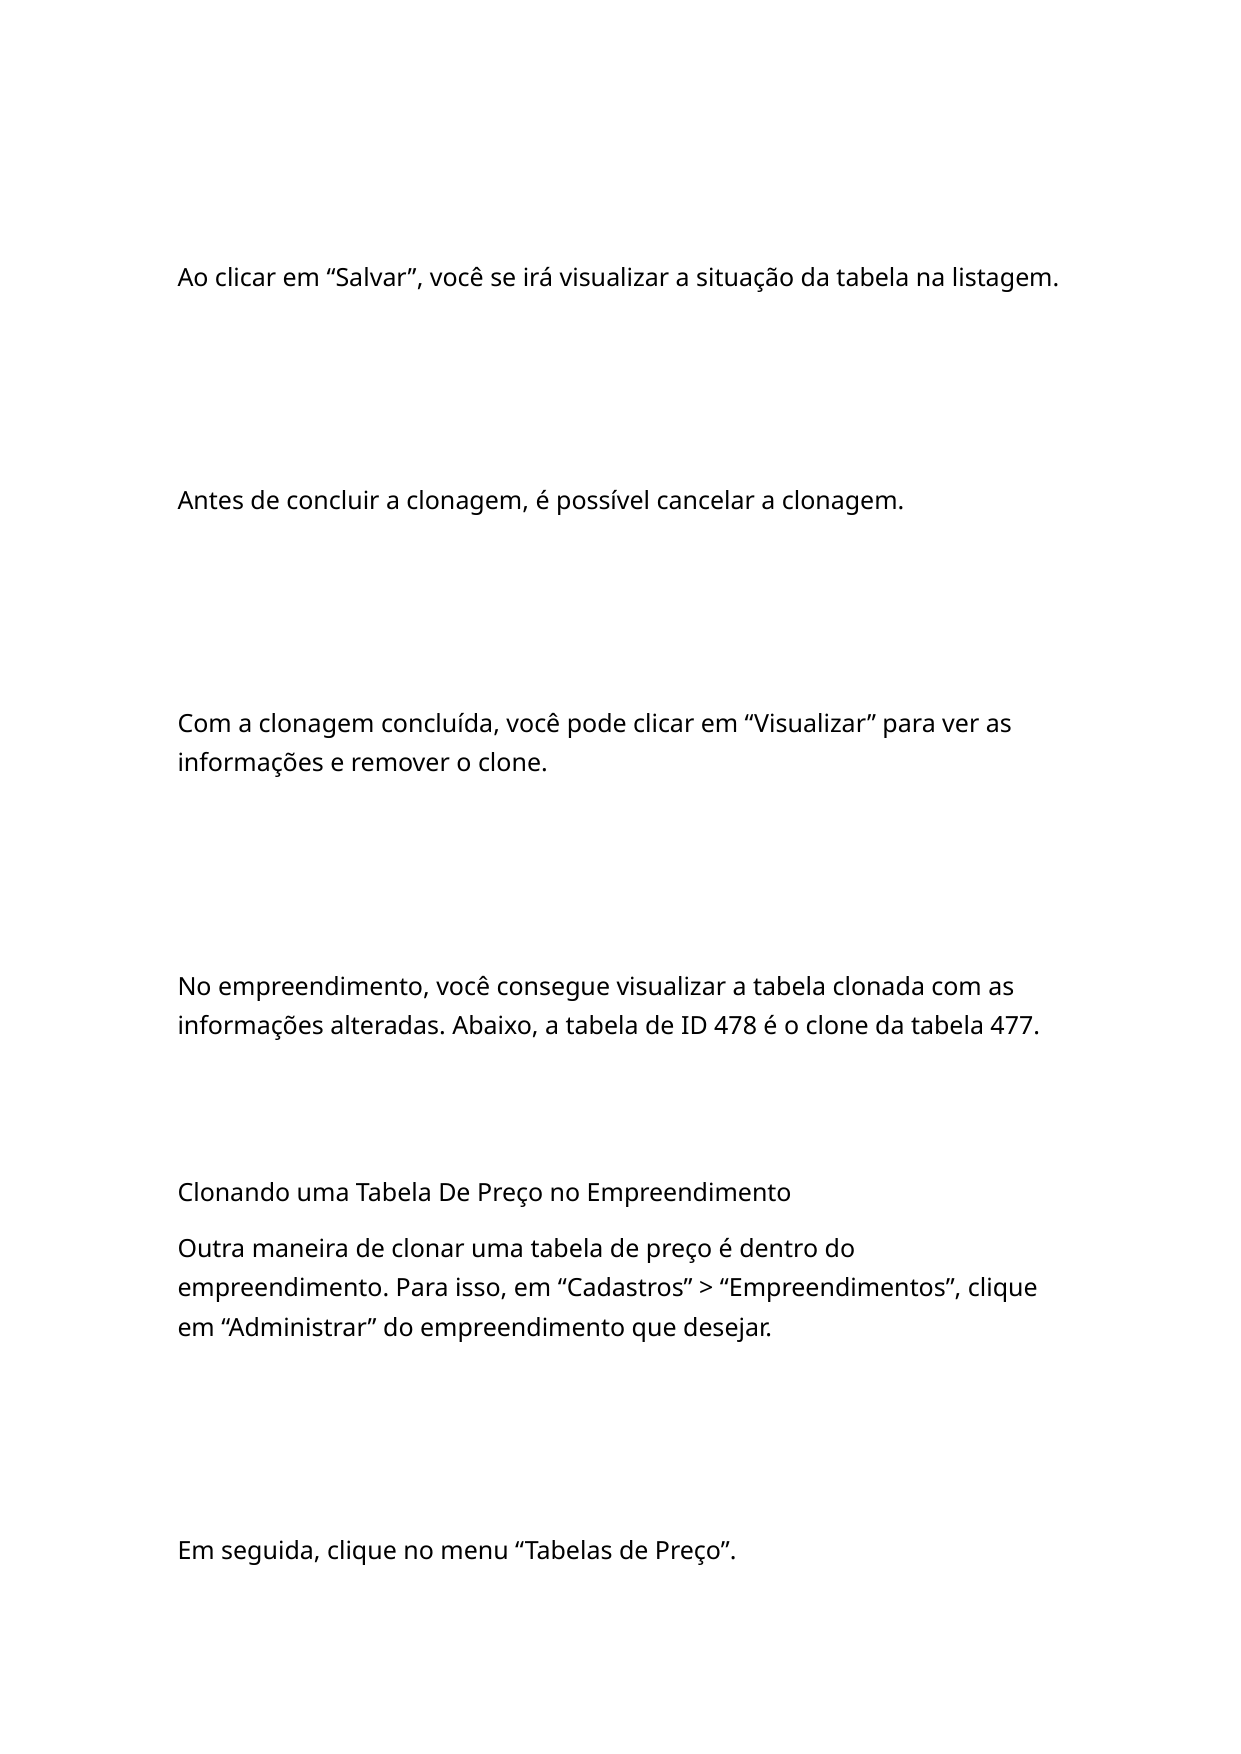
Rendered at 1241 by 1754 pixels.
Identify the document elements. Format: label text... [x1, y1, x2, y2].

text Ao clicar em “Salvar”, você se irá visualizar a situação da tabela na listagem. [177, 259, 1063, 293]
text Com a clonagem concluída, você pode clicar em “Visualizar” para ver as informações e remover o clone. [177, 706, 1063, 779]
text Antes de concluir a clonagem, é possível cancelar a clonagem. [177, 483, 1063, 517]
text Em seguida, clique no menu “Tabelas de Preço”. [177, 1533, 1063, 1567]
text Clonando uma Tabela De Preço no Empreendimento [177, 1175, 1063, 1209]
text Outra maneira de clonar uma tabela de preço é dentro do empreendimento. Para isso, em “Cadastros” > “Empreendimentos”, clique em “Administrar” do empreendimento que desejar. [177, 1231, 1063, 1343]
text No empreendimento, você consegue visualizar a tabela clonada com as informações alteradas. Abaixo, a tabela de ID 478 é o clone da tabela 477. [177, 968, 1063, 1042]
